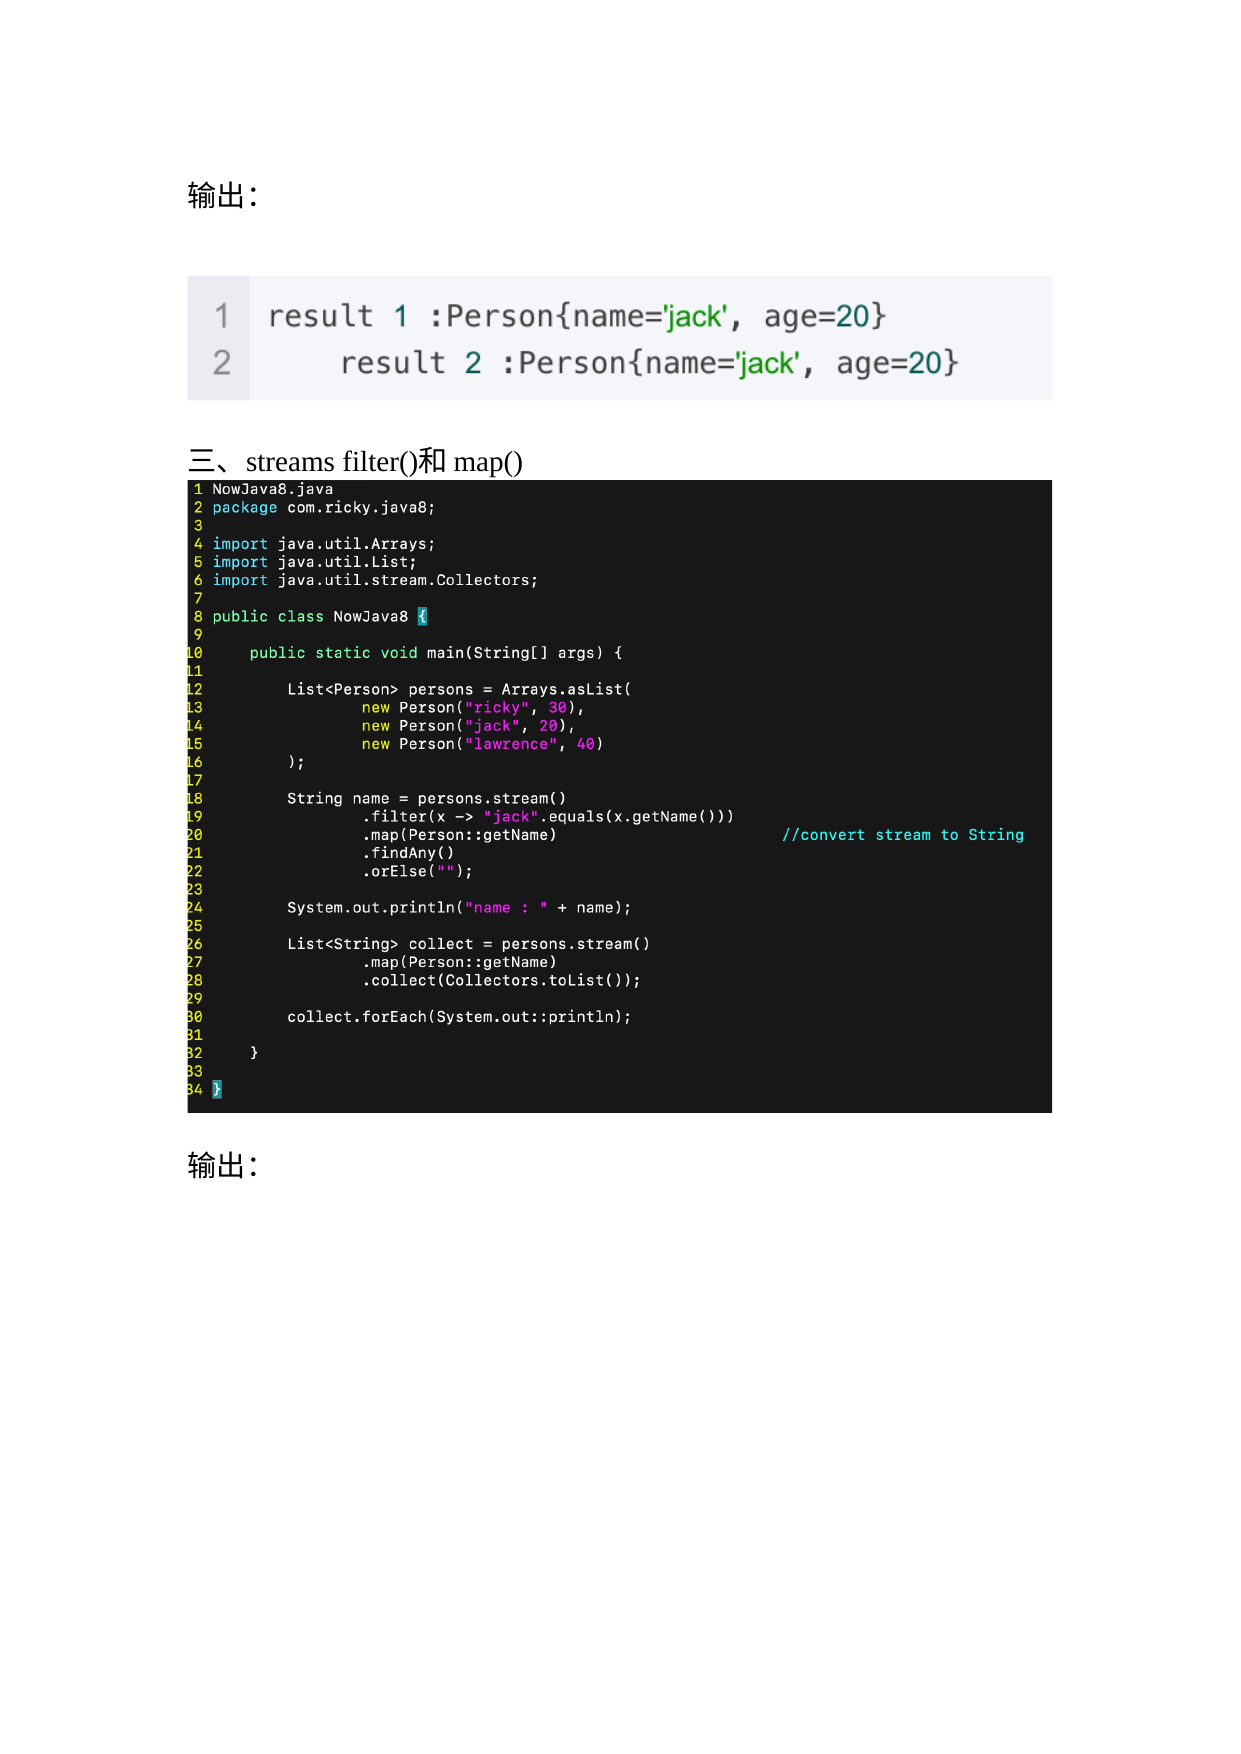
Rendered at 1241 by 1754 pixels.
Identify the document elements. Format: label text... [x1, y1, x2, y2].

text 输出： [187, 1141, 1053, 1185]
picture [187, 480, 1053, 1113]
text 输出： [187, 172, 1053, 216]
picture [187, 260, 1053, 425]
text 三、streams filter()和map() [187, 436, 1053, 480]
